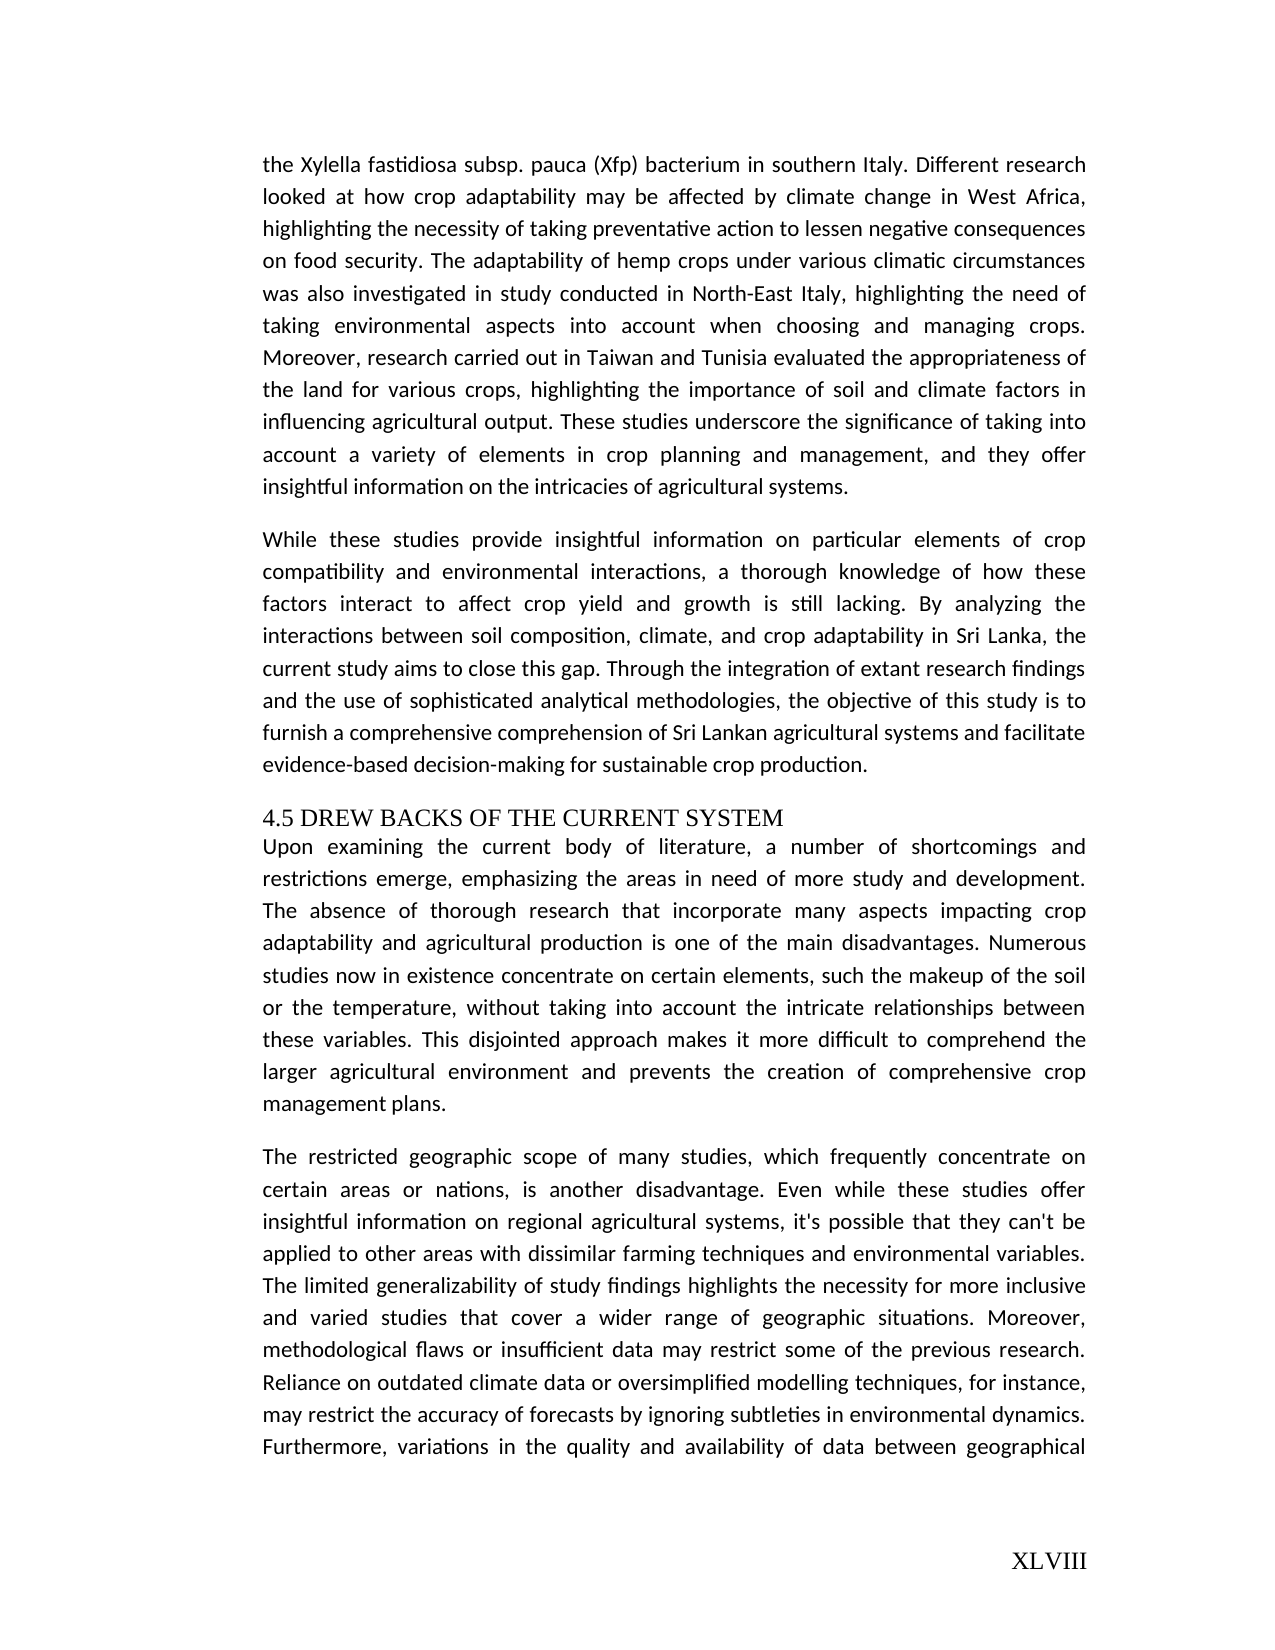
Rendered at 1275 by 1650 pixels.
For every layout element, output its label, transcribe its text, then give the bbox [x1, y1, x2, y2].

list Upon examining the current body of literature, a number of shortcomings and restrictions emerge, emphasizing the areas in need of more study and development. The absence of thorough research that incorporate many aspects impacting crop adaptability and agricultural production is one of the main disadvantages. Numerous studies now in existence concentrate on certain elements, such the makeup of the soil or the temperature, without taking into account the intricate relationships between these variables. This disjointed approach makes it more difficult to comprehend the larger agricultural environment and prevents the creation of comprehensive crop management plans. [262, 832, 1087, 1117]
text 4.5 DREW BACKS OF THE CURRENT SYSTEM [187, 803, 1087, 832]
list While these studies provide insightful information on particular elements of crop compatibility and environmental interactions, a thorough knowledge of how these factors interact to affect crop yield and growth is still lacking. By analyzing the interactions between soil composition, climate, and crop adaptability in Sri Lanka, the current study aims to close this gap. Through the integration of extant research findings and the use of sophisticated analytical methodologies, the objective of this study is to furnish a comprehensive comprehension of Sri Lankan agricultural systems and facilitate evidence-based decision-making for sustainable crop production. [262, 525, 1087, 778]
